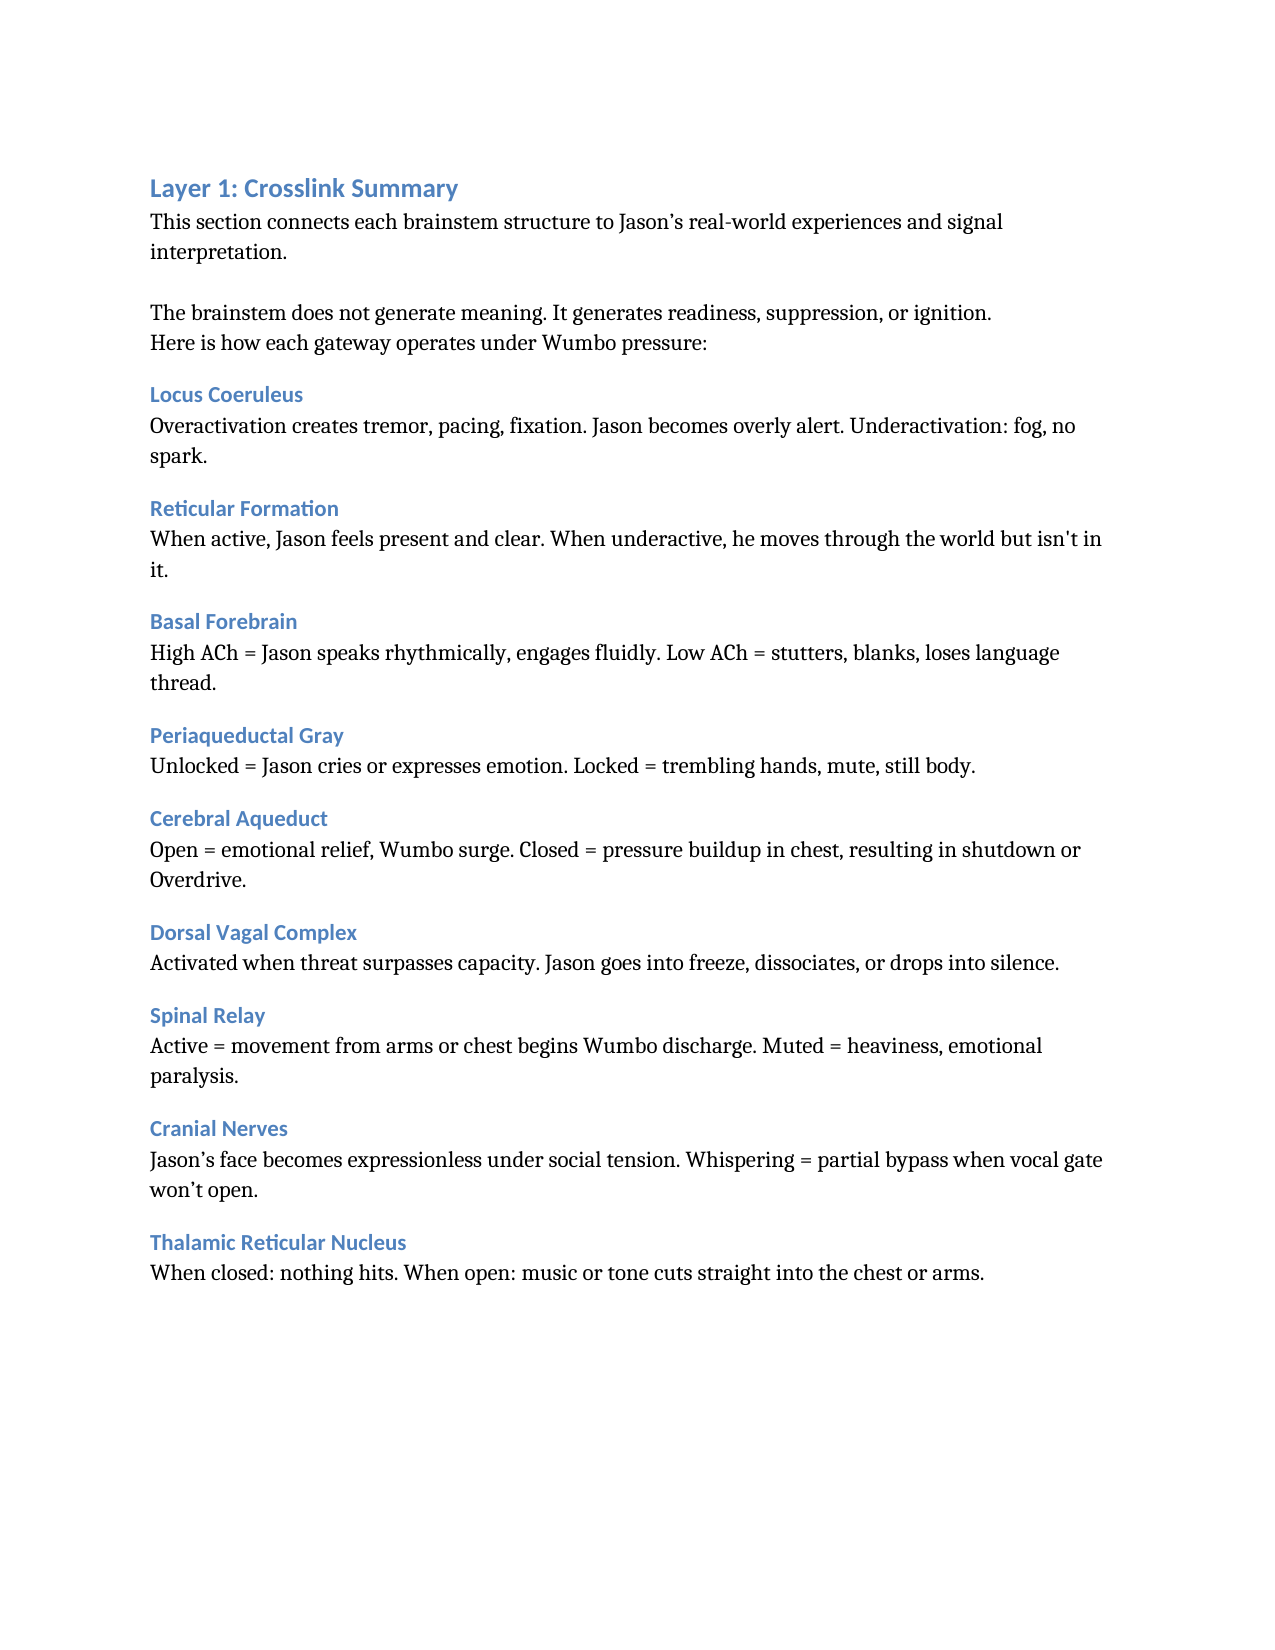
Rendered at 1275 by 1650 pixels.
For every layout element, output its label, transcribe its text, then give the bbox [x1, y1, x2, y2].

subtitle Locus Coeruleus [150, 381, 1125, 409]
subtitle Layer 1: Crosslink Summary [150, 171, 1125, 204]
text Jason’s face becomes expressionless under social tension. Whispering = partial bypass when vocal gate won’t open. [150, 1146, 1125, 1203]
text High ACh = Jason speaks rhythmically, engages fluidly. Low ACh = stutters, blanks, loses language thread. [150, 640, 1125, 696]
text When active, Jason feels present and clear. When underactive, he moves through the world but isn't in it. [150, 526, 1125, 583]
subtitle Spinal Relay [150, 1001, 1125, 1029]
text Overactivation creates tremor, pacing, fixation. Jason becomes overly alert. Underactivation: fog, no spark. [150, 413, 1125, 469]
text This section connects each brainstem structure to Jason’s real-world experiences and signal interpretation. The brainstem does not generate meaning. It generates readiness, suppression, or ignition. Here is how each gateway operates under Wumbo pressure: [150, 209, 1125, 356]
subtitle Reticular Formation [150, 494, 1125, 522]
subtitle Cranial Nerves [150, 1114, 1125, 1142]
subtitle Dorsal Vagal Complex [150, 918, 1125, 946]
subtitle Basal Forebrain [150, 607, 1125, 636]
text Active = movement from arms or chest begins Wumbo discharge. Muted = heaviness, emotional paralysis. [150, 1033, 1125, 1089]
text Activated when threat surpasses capacity. Jason goes into freeze, dissociates, or drops into silence. [150, 950, 1125, 976]
text When closed: nothing hits. When open: music or tone cuts straight into the chest or arms. [150, 1260, 1125, 1286]
subtitle Thalamic Reticular Nucleus [150, 1228, 1125, 1256]
subtitle Cerebral Aqueduct [150, 804, 1125, 832]
text Unlocked = Jason cries or expresses emotion. Locked = trembling hands, mute, still body. [150, 753, 1125, 779]
subtitle Periaqueductal Gray [150, 721, 1125, 749]
text Open = emotional relief, Wumbo surge. Closed = pressure buildup in chest, resulting in shutdown or Overdrive. [150, 836, 1125, 893]
